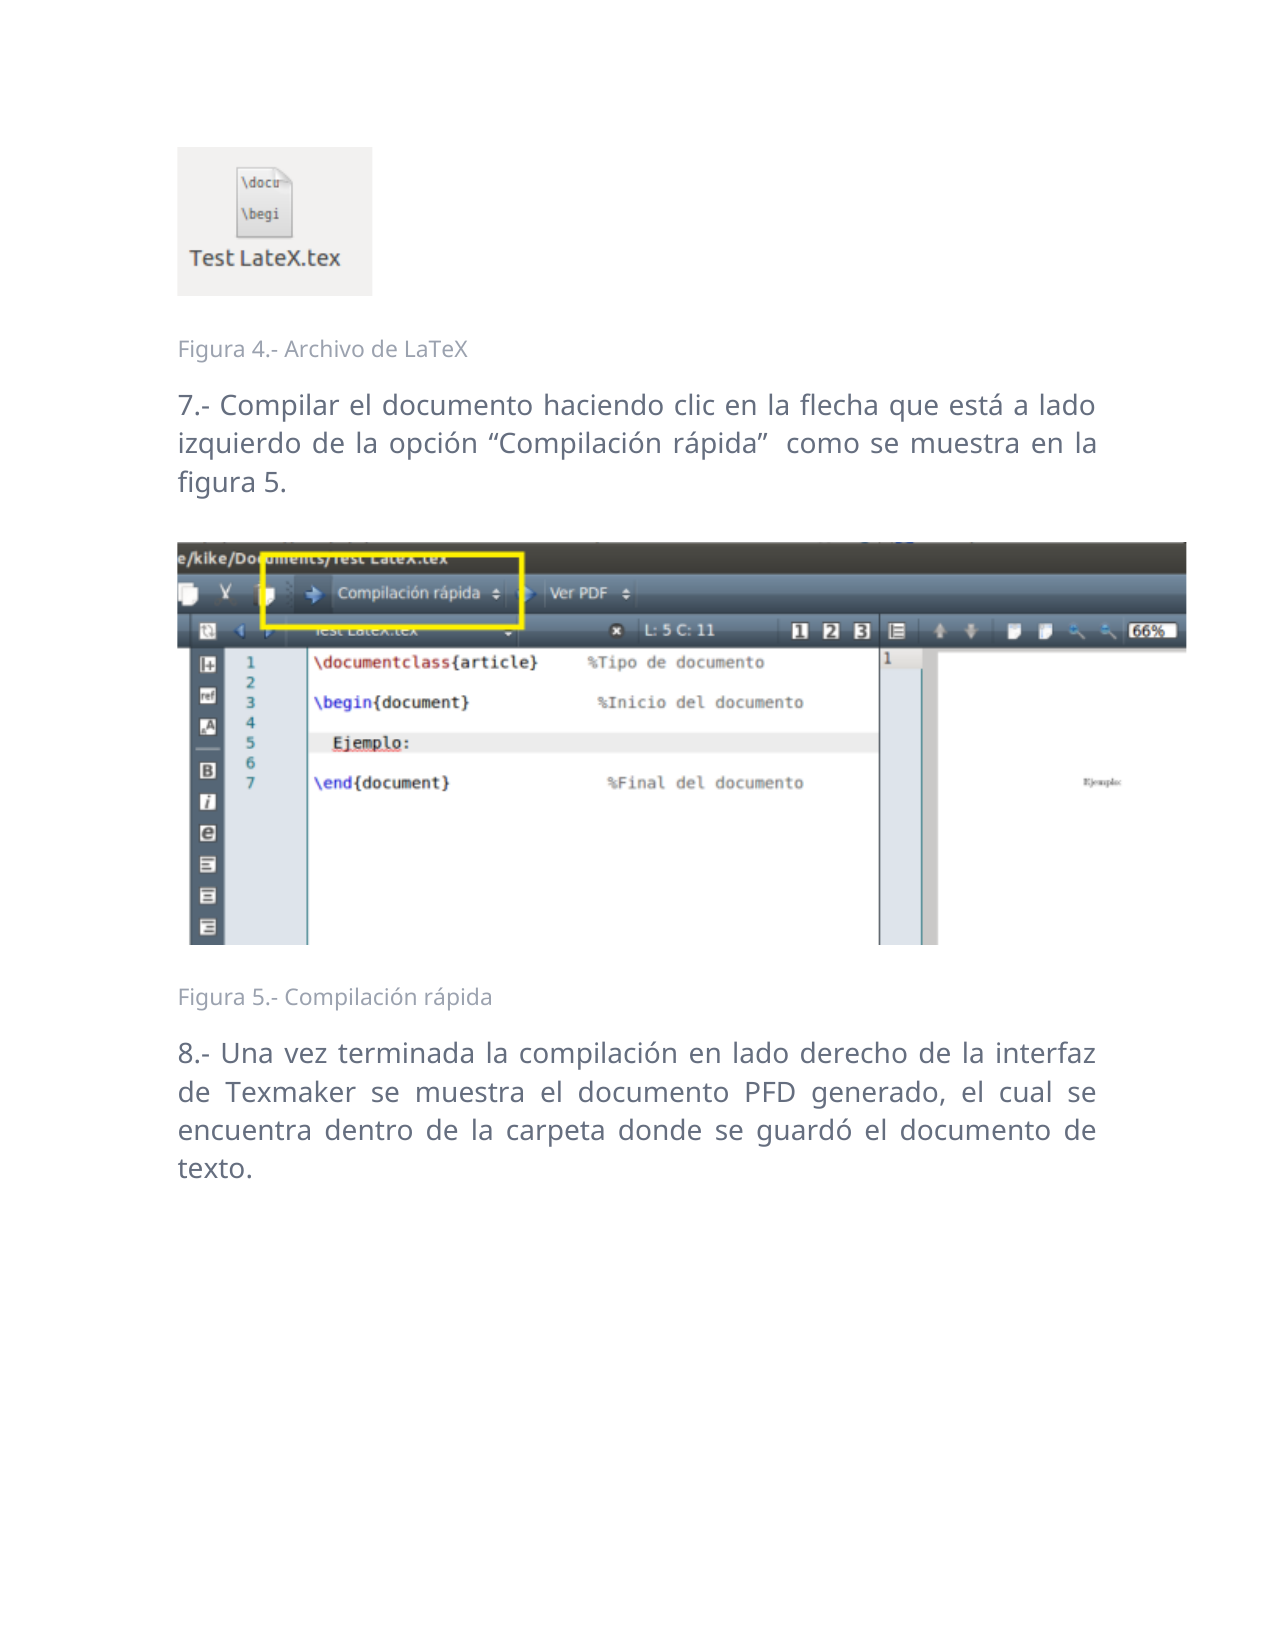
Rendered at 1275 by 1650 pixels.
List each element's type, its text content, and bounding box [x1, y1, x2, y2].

text Figura 4.- Archivo de LaTeX [177, 319, 1098, 364]
picture [177, 542, 1187, 945]
text Figura 5.- Compilación rápida [177, 968, 1098, 1013]
text 7.- Compilar el documento haciendo clic en la flecha que está a lado izquierdo de la opción “Compilación rápida” como se muestra en la figura 5. [177, 386, 1098, 501]
text 8.- Una vez terminada la compilación en lado derecho de la interfaz de Texmaker se muestra el documento PFD generado, el cual se encuentra dentro de la carpeta donde se guardó el documento de texto. [177, 1034, 1098, 1187]
picture [177, 147, 373, 296]
